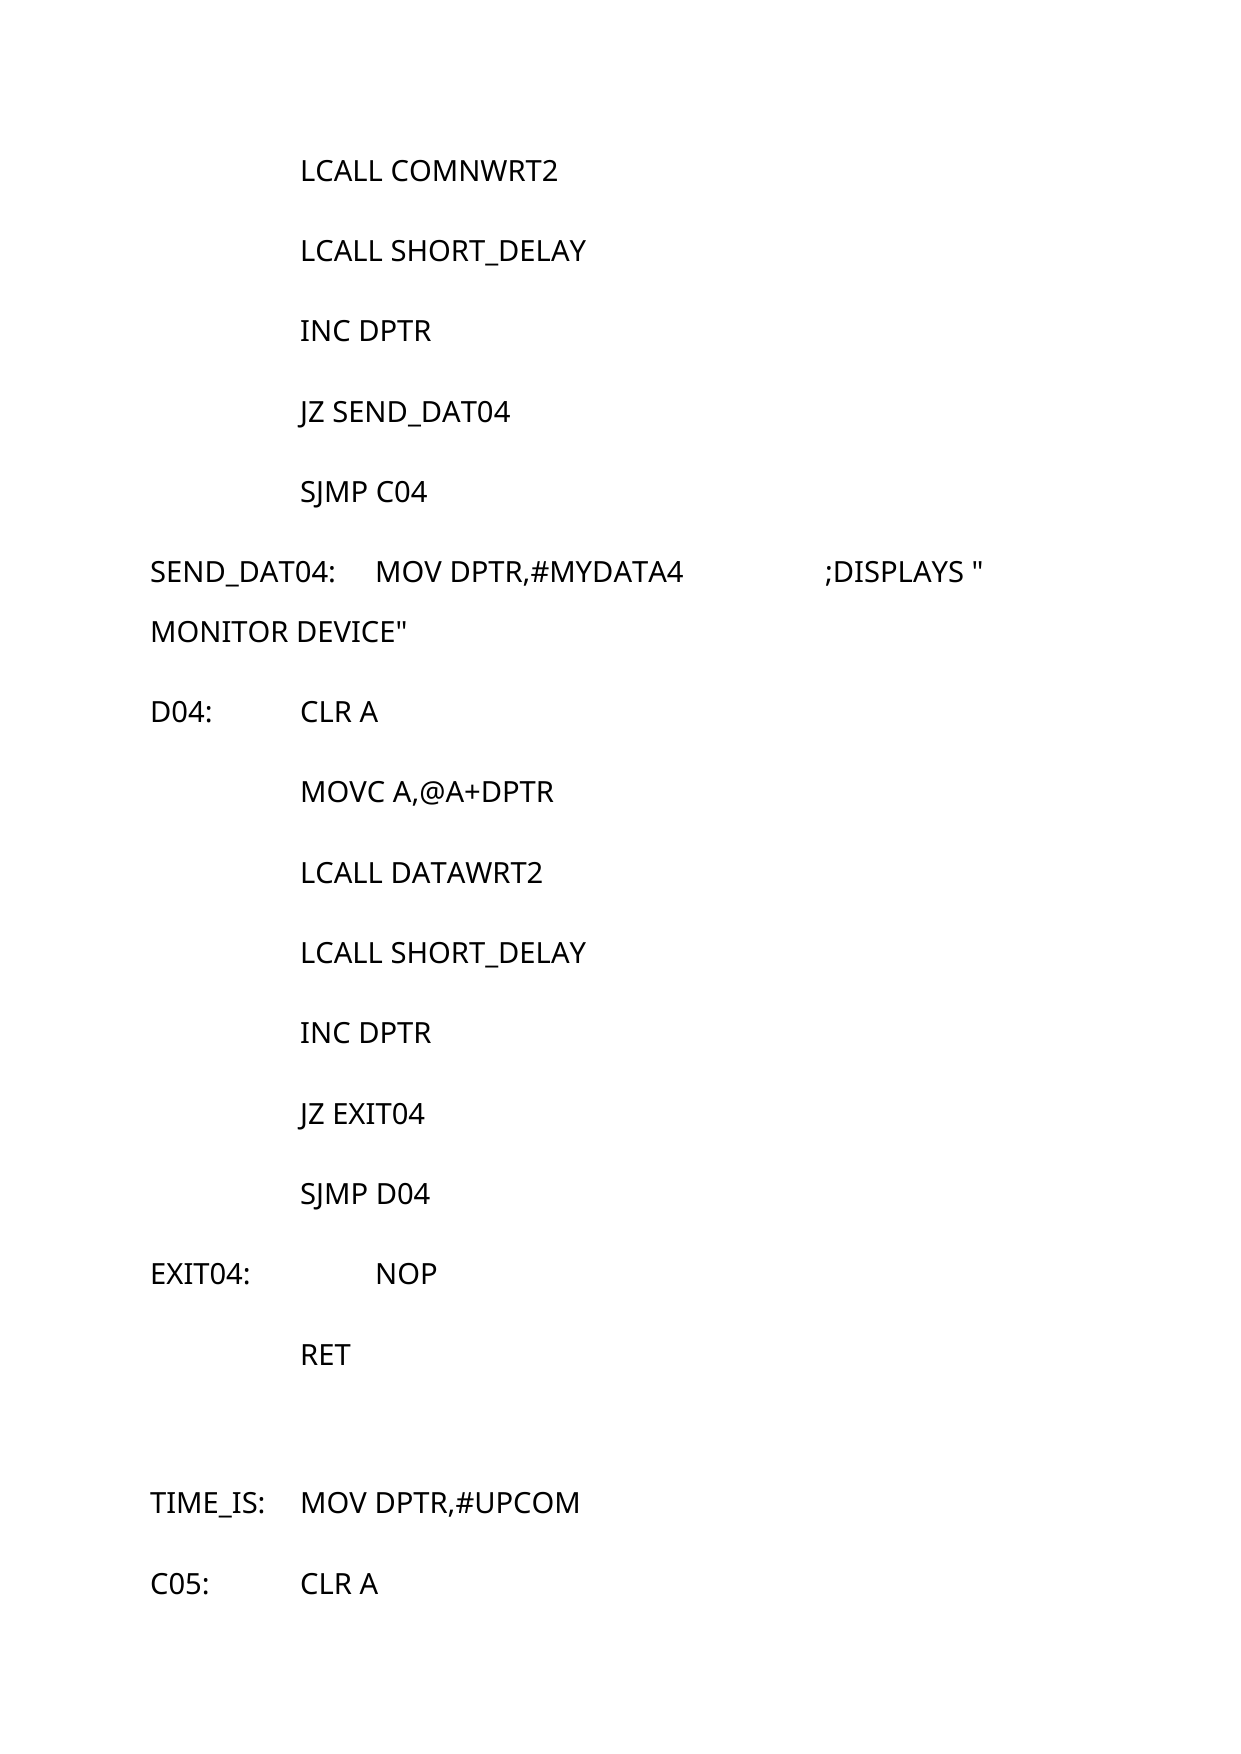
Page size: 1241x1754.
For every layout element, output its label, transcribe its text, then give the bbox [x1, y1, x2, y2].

text RET [150, 1334, 1090, 1373]
text LCALL COMNWRT2 [150, 150, 1090, 190]
text SJMP D04 [150, 1173, 1090, 1213]
text SJMP C04 [150, 471, 1090, 511]
text INC DPTR [150, 311, 1090, 350]
text EXIT04: NOP [150, 1253, 1090, 1293]
text MOVC A,@A+DPTR [150, 772, 1090, 811]
text LCALL SHORT_DELAY [150, 230, 1090, 270]
text TIME_IS: MOV DPTR,#UPCOM [150, 1483, 1090, 1522]
text JZ EXIT04 [150, 1093, 1090, 1133]
text D04: CLR A [150, 691, 1090, 731]
text JZ SEND_DAT04 [150, 391, 1090, 431]
text INC DPTR [150, 1013, 1090, 1052]
text LCALL DATAWRT2 [150, 852, 1090, 892]
text LCALL SHORT_DELAY [150, 932, 1090, 972]
text SEND_DAT04: MOV DPTR,#MYDATA4 ;DISPLAYS " MONITOR DEVICE" [150, 552, 1090, 651]
text C05: CLR A [150, 1563, 1090, 1603]
